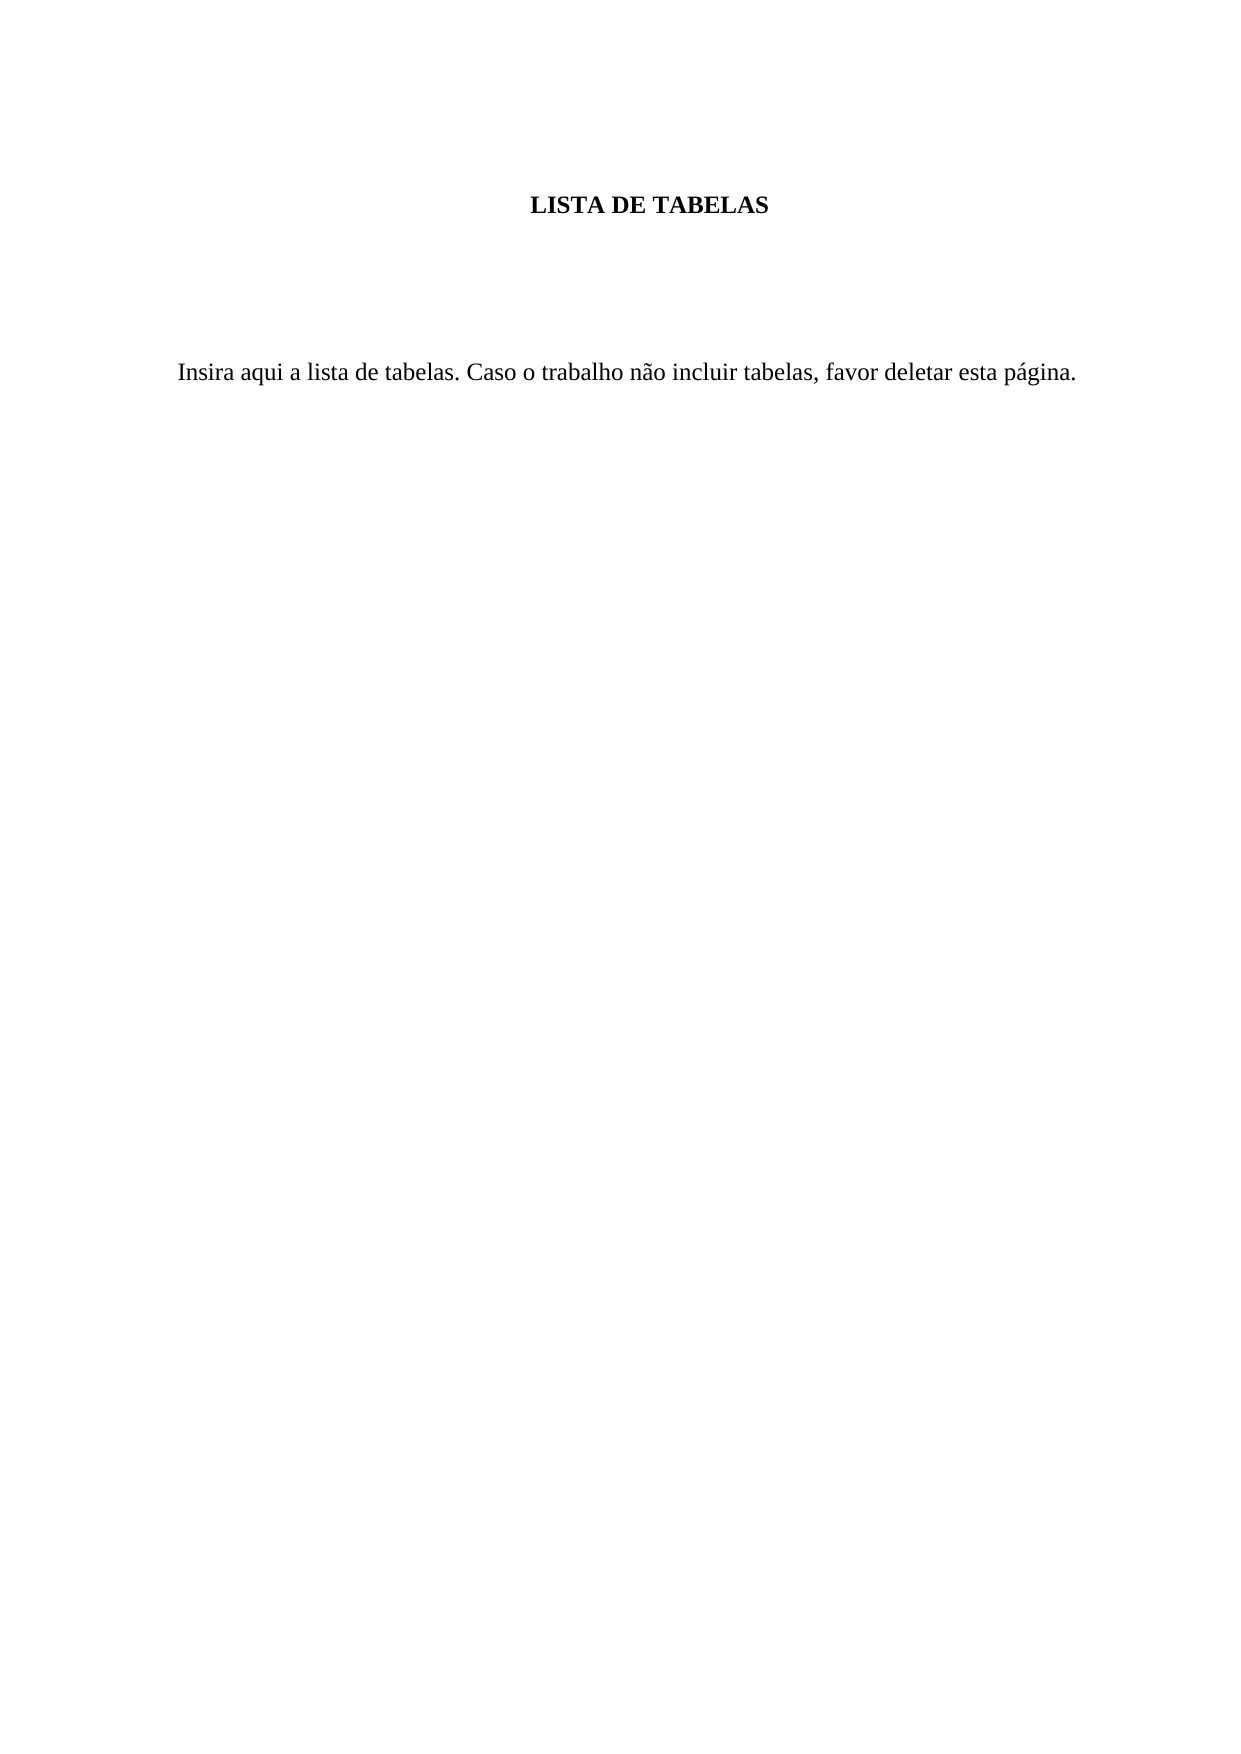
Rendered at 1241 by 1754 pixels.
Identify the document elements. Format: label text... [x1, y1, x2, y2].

text Insira aqui a lista de tabelas. Caso o trabalho não incluir tabelas, favor deletar esta página. [177, 357, 1122, 385]
text LISTA DE TABELAS [177, 190, 1122, 218]
